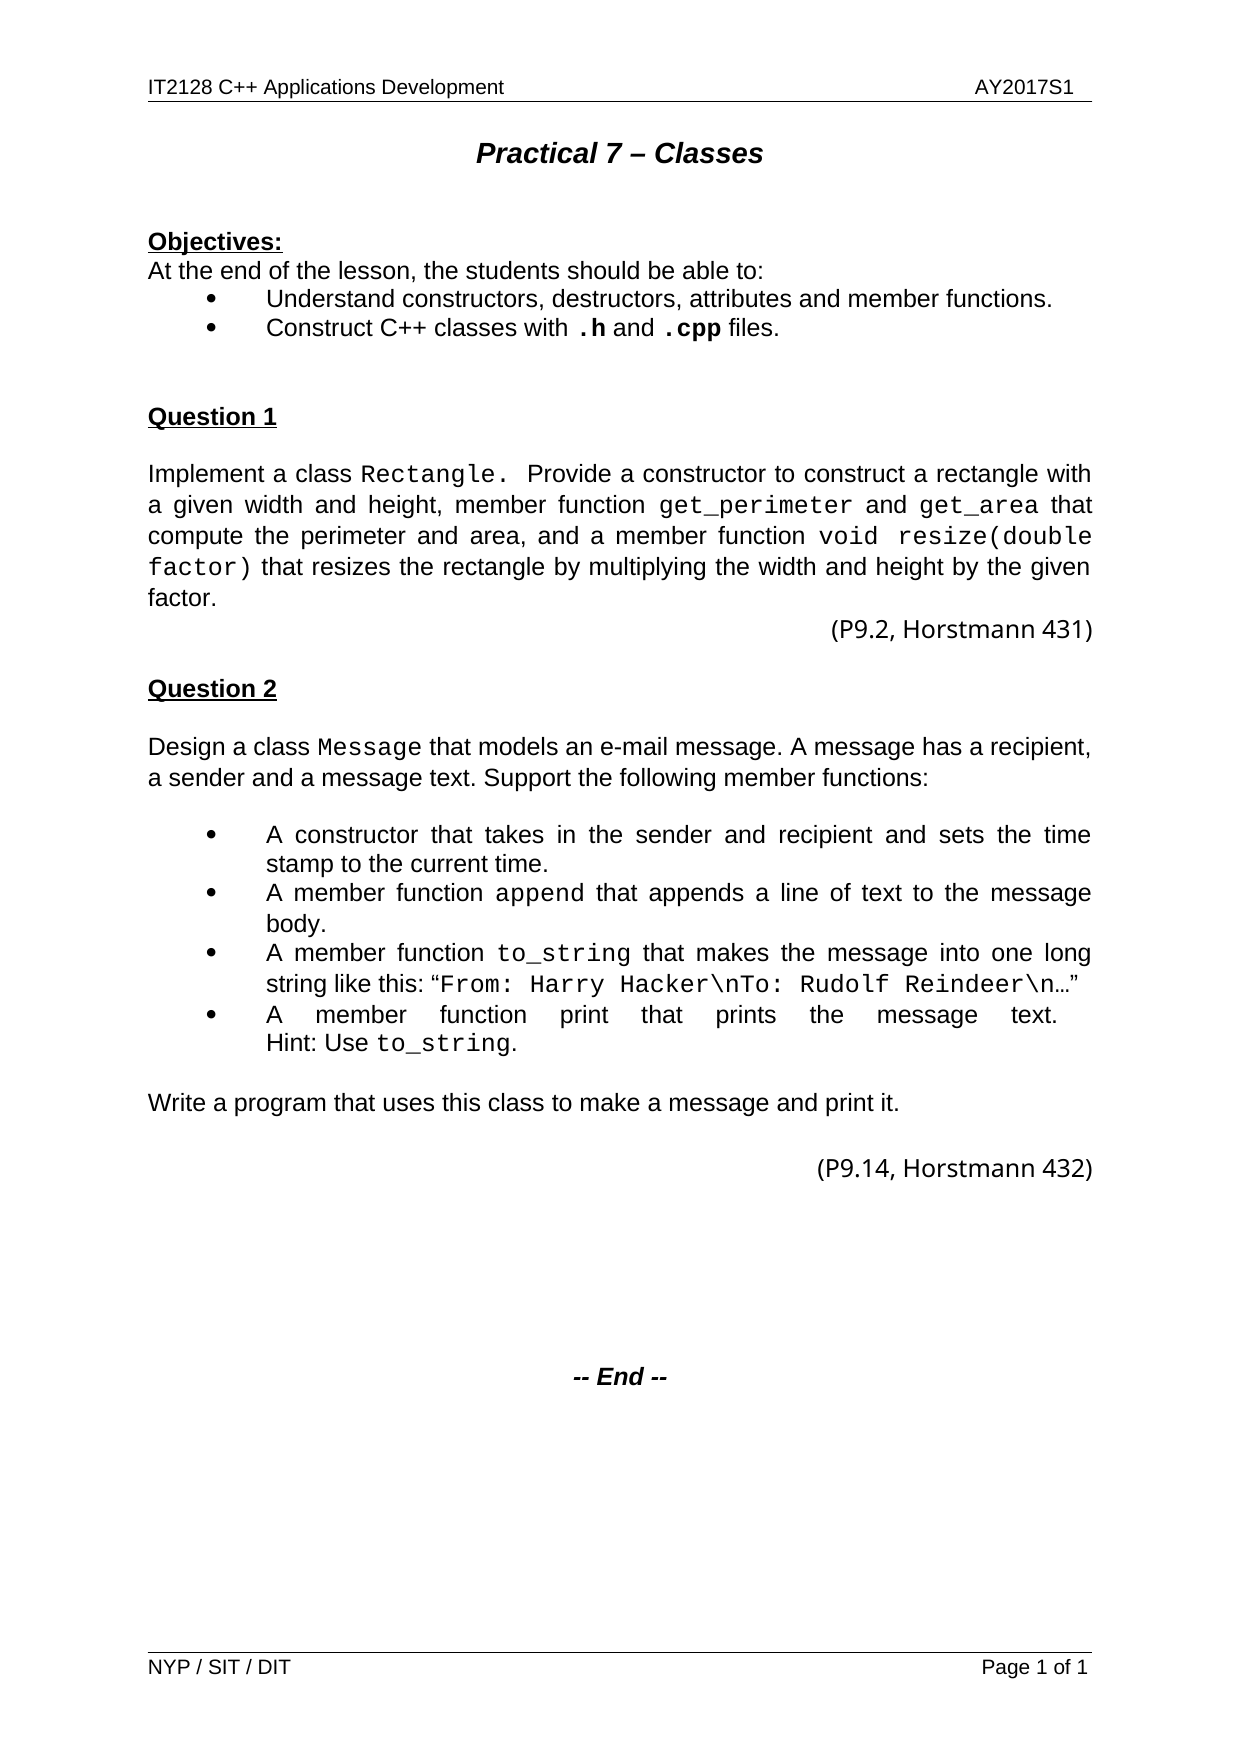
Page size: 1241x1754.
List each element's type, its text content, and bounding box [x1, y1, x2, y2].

list A constructor that takes in the sender and recipient and sets the time stamp to the current time. [207, 820, 1092, 878]
text Objectives: [148, 227, 1092, 256]
text Write a program that uses this class to make a message and print it. [148, 1088, 1092, 1117]
text Question 1 [148, 402, 1092, 430]
list A member function append that appends a line of text to the message body. [207, 878, 1092, 938]
subtitle Practical 7 – Classes [148, 136, 1092, 169]
title -- End -- [148, 1362, 1092, 1390]
text At the end of the lesson, the students should be able to: [148, 256, 1092, 284]
text (P9.14, Horstmann 432) [148, 1151, 1092, 1185]
text Design a class Message that models an e-mail message. A message has a recipient, a sender and a message text. Support the following member functions: [148, 732, 1092, 792]
list A member function to_string that makes the message into one long string like this: “From: Harry Hacker\nTo: Rudolf Reindeer\n…” [207, 938, 1092, 999]
text (P9.2, Horstmann 431) [148, 612, 1092, 646]
text Implement a class Rectangle. Provide a constructor to construct a rectangle with a given width and height, member function get_perimeter and get_area that compute the perimeter and area, and a member function void resize(double factor) that resizes the rectangle by multiplying the width and height by the given factor. [148, 459, 1092, 612]
list A member function print that prints the message text. Hint: Use to_string. [207, 999, 1092, 1059]
list Construct C++ classes with .h and .cpp files. [207, 313, 1092, 344]
text Question 2 [148, 674, 1092, 703]
list Understand constructors, destructors, attributes and member functions. [207, 284, 1092, 313]
